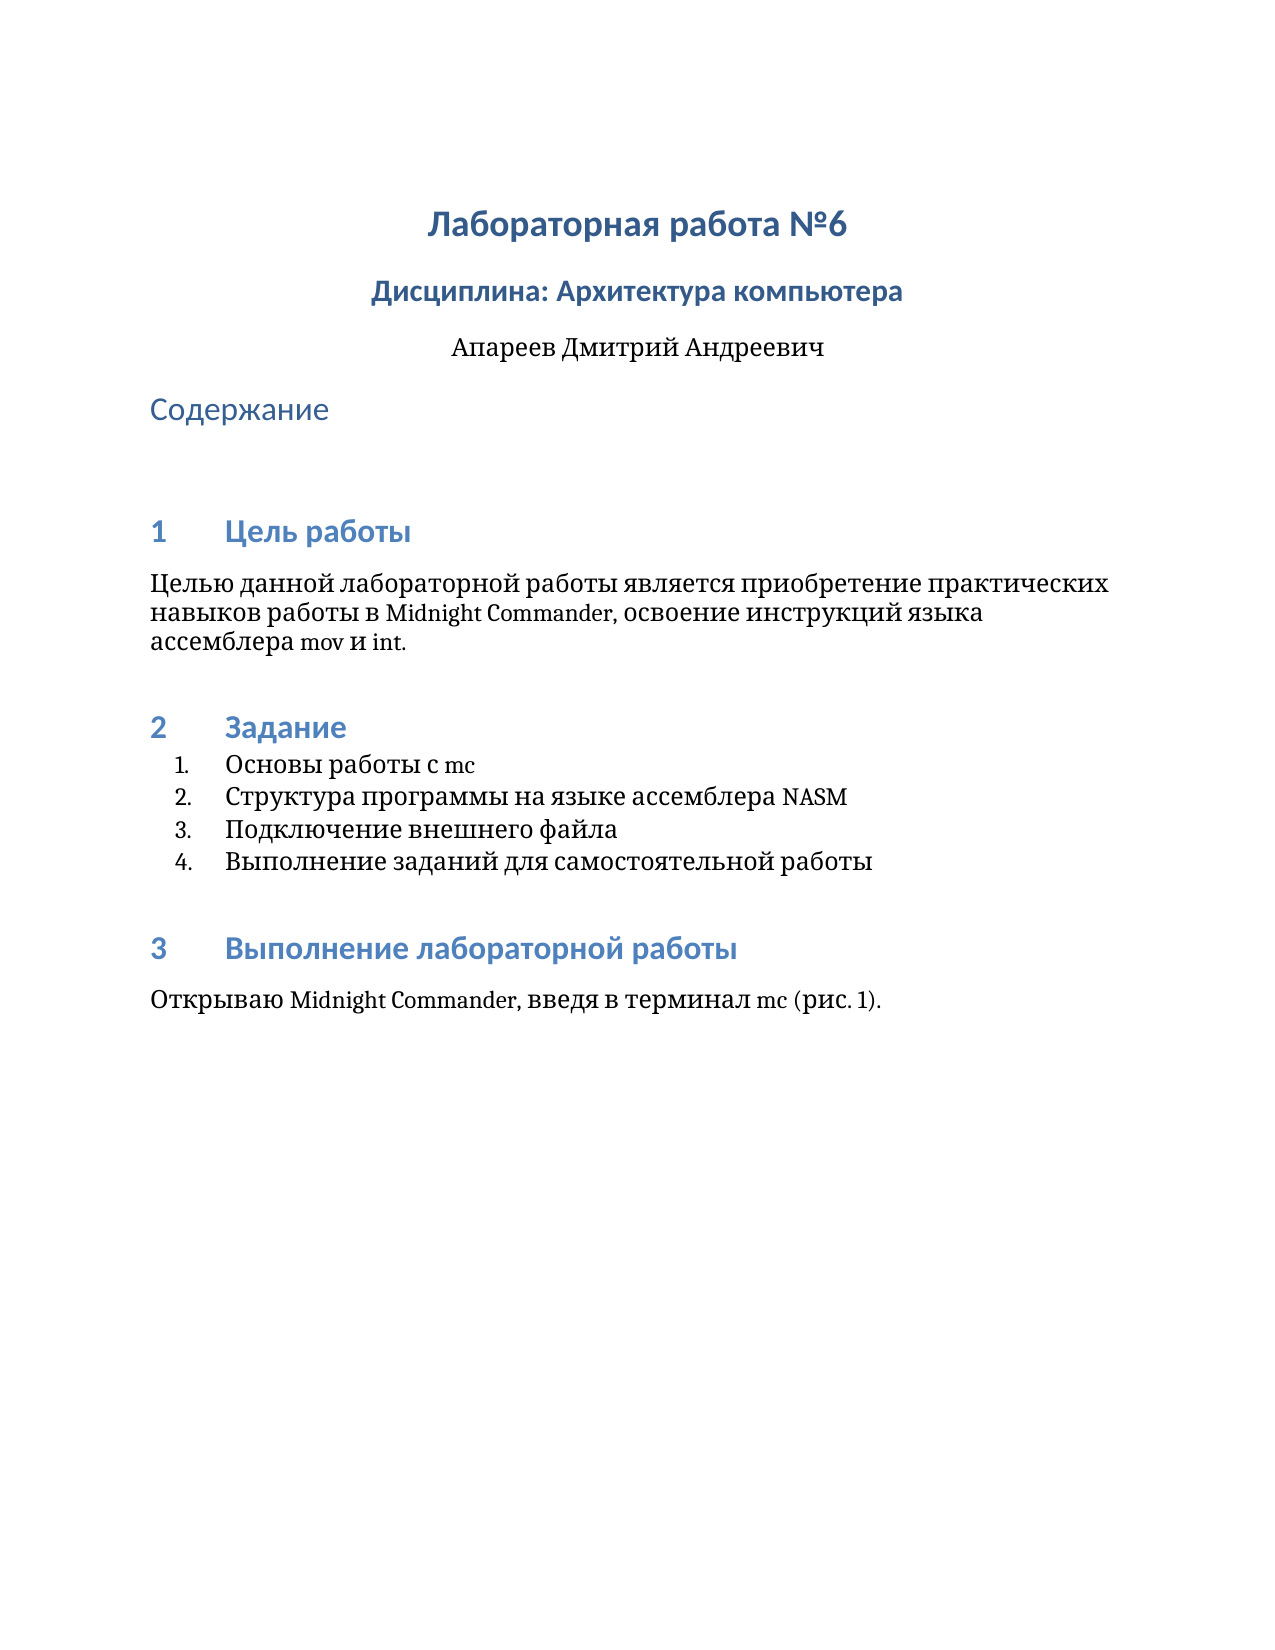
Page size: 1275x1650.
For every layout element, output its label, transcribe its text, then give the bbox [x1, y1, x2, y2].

subtitle 3 Выполнение лабораторной работы [150, 927, 1125, 968]
list Основы работы с mc [175, 751, 1125, 779]
title Лабораторная работа №6 [150, 200, 1125, 246]
text Целью данной лабораторной работы является приобретение практических навыков работы в Midnight Commander, освоение инструкций языка ассемблера mov и int. [150, 570, 1125, 656]
list Структура программы на языке ассемблера NASM [175, 783, 1125, 812]
subtitle 1 Цель работы [150, 510, 1125, 551]
subtitle 2 Задание [150, 706, 1125, 747]
list Выполнение заданий для самостоятельной работы [175, 848, 1125, 877]
text Апареев Дмитрий Андреевич [150, 334, 1125, 363]
list Подключение внешнего файла [175, 816, 1125, 844]
subtitle Дисциплина: Архитектура компьютера [150, 271, 1125, 309]
text Открываю Midnight Commander, введя в терминал mc (рис. 1). [150, 986, 1125, 1015]
